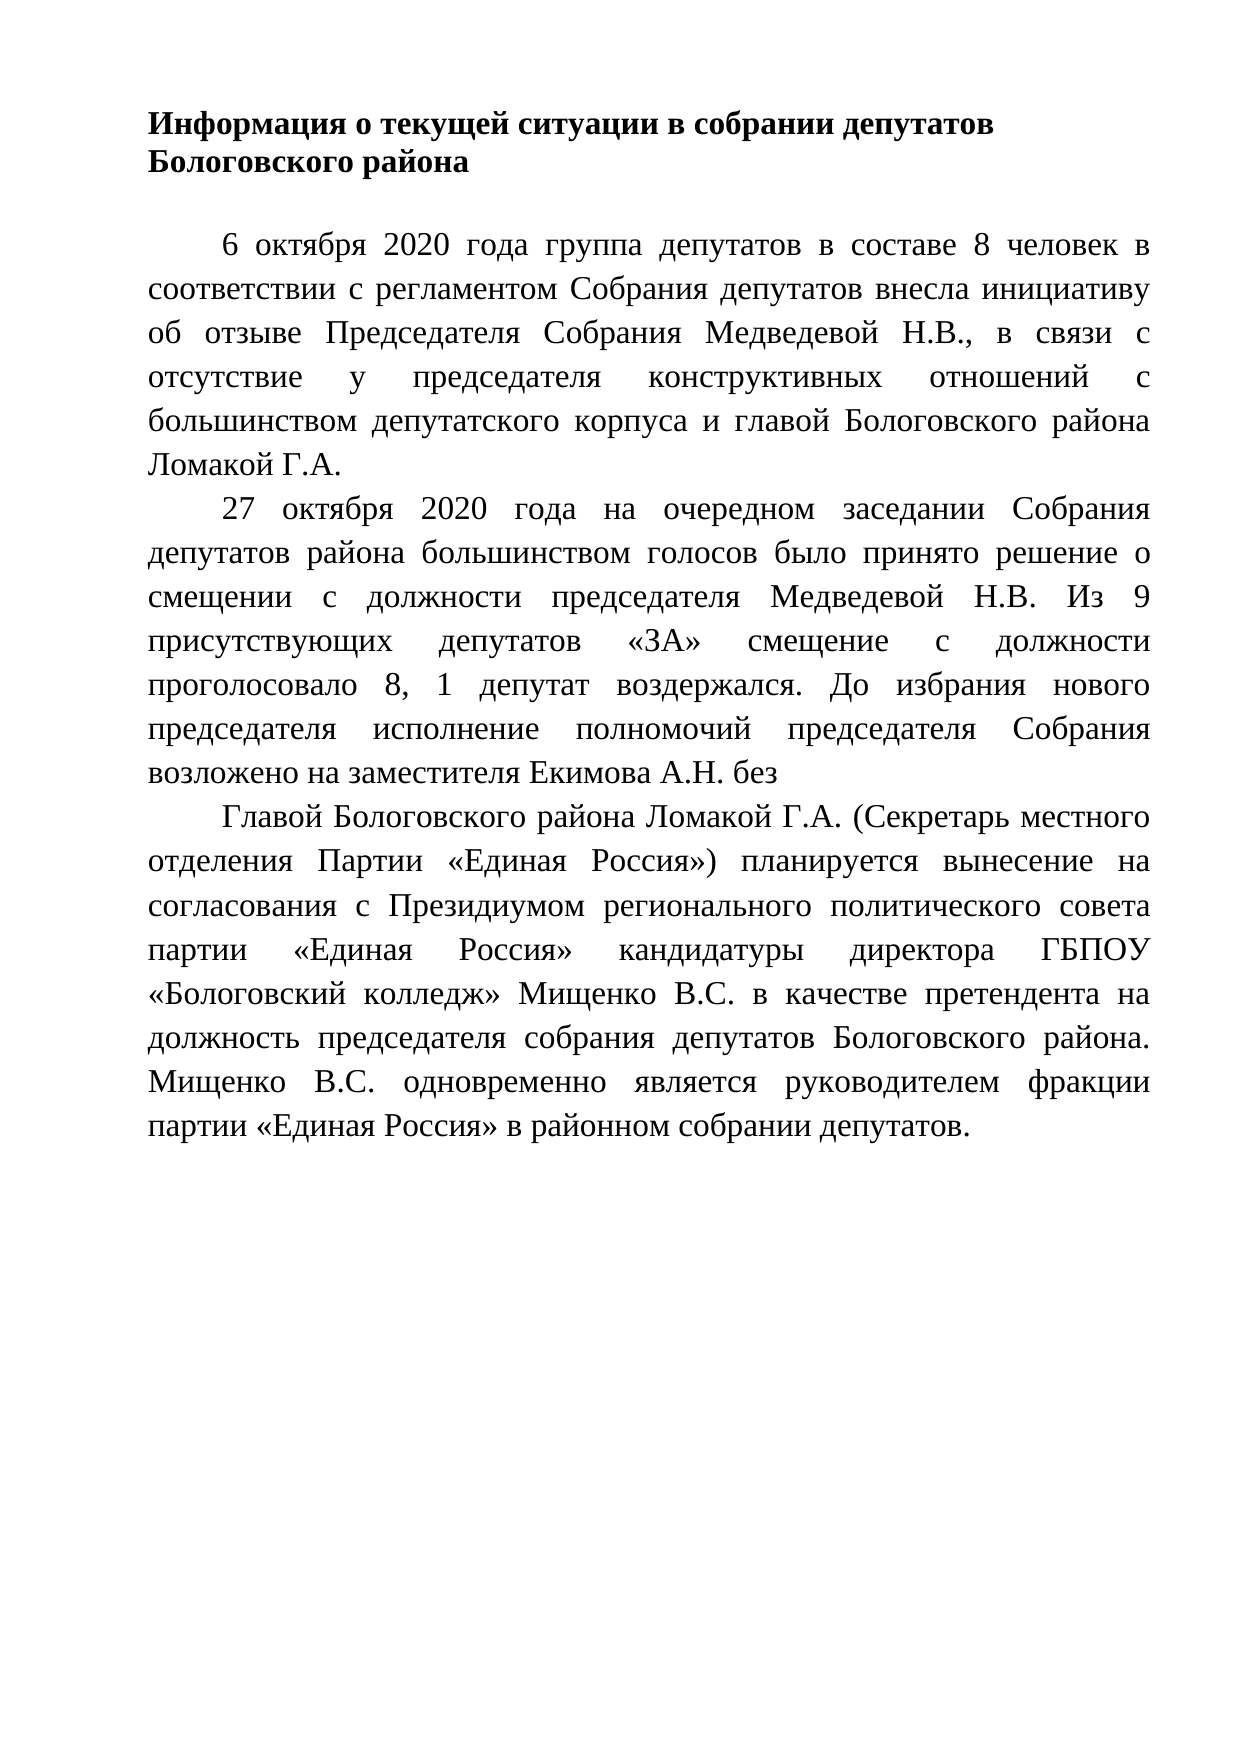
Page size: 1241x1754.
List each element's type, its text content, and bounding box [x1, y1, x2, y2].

text Бологовского района [148, 141, 1152, 180]
text 27 октября 2020 года на очередном заседании Собрания депутатов района большинством голосов было принято решение о смещении с должности председателя Медведевой Н.В. Из 9 присутствующих депутатов «ЗА» смещение с должности проголосовало 8, 1 депутат воздержался. До избрания нового председателя исполнение полномочий председателя Собрания возложено на заместителя Екимова А.Н. без [148, 488, 1152, 791]
text Информация о текущей ситуации в собрании депутатов [148, 103, 1152, 141]
text 6 октября 2020 года группа депутатов в составе 8 человек в соответствии с регламентом Собрания депутатов внесла инициативу об отзыве Председателя Собрания Медведевой Н.В., в связи с отсутствие у председателя конструктивных отношений с большинством депутатского корпуса и главой Бологовского района Ломакой Г.А. [148, 224, 1152, 482]
text Главой Бологовского района Ломакой Г.А. (Секретарь местного отделения Партии «Единая Россия») планируется вынесение на согласования с Президиумом регионального политического совета партии «Единая Россия» кандидатуры директора ГБПОУ «Бологовский колледж» Мищенко В.С. в качестве претендента на должность председателя собрания депутатов Бологовского района. Мищенко В.С. одновременно является руководителем фракции партии «Единая Россия» в районном собрании депутатов. [148, 797, 1152, 1143]
